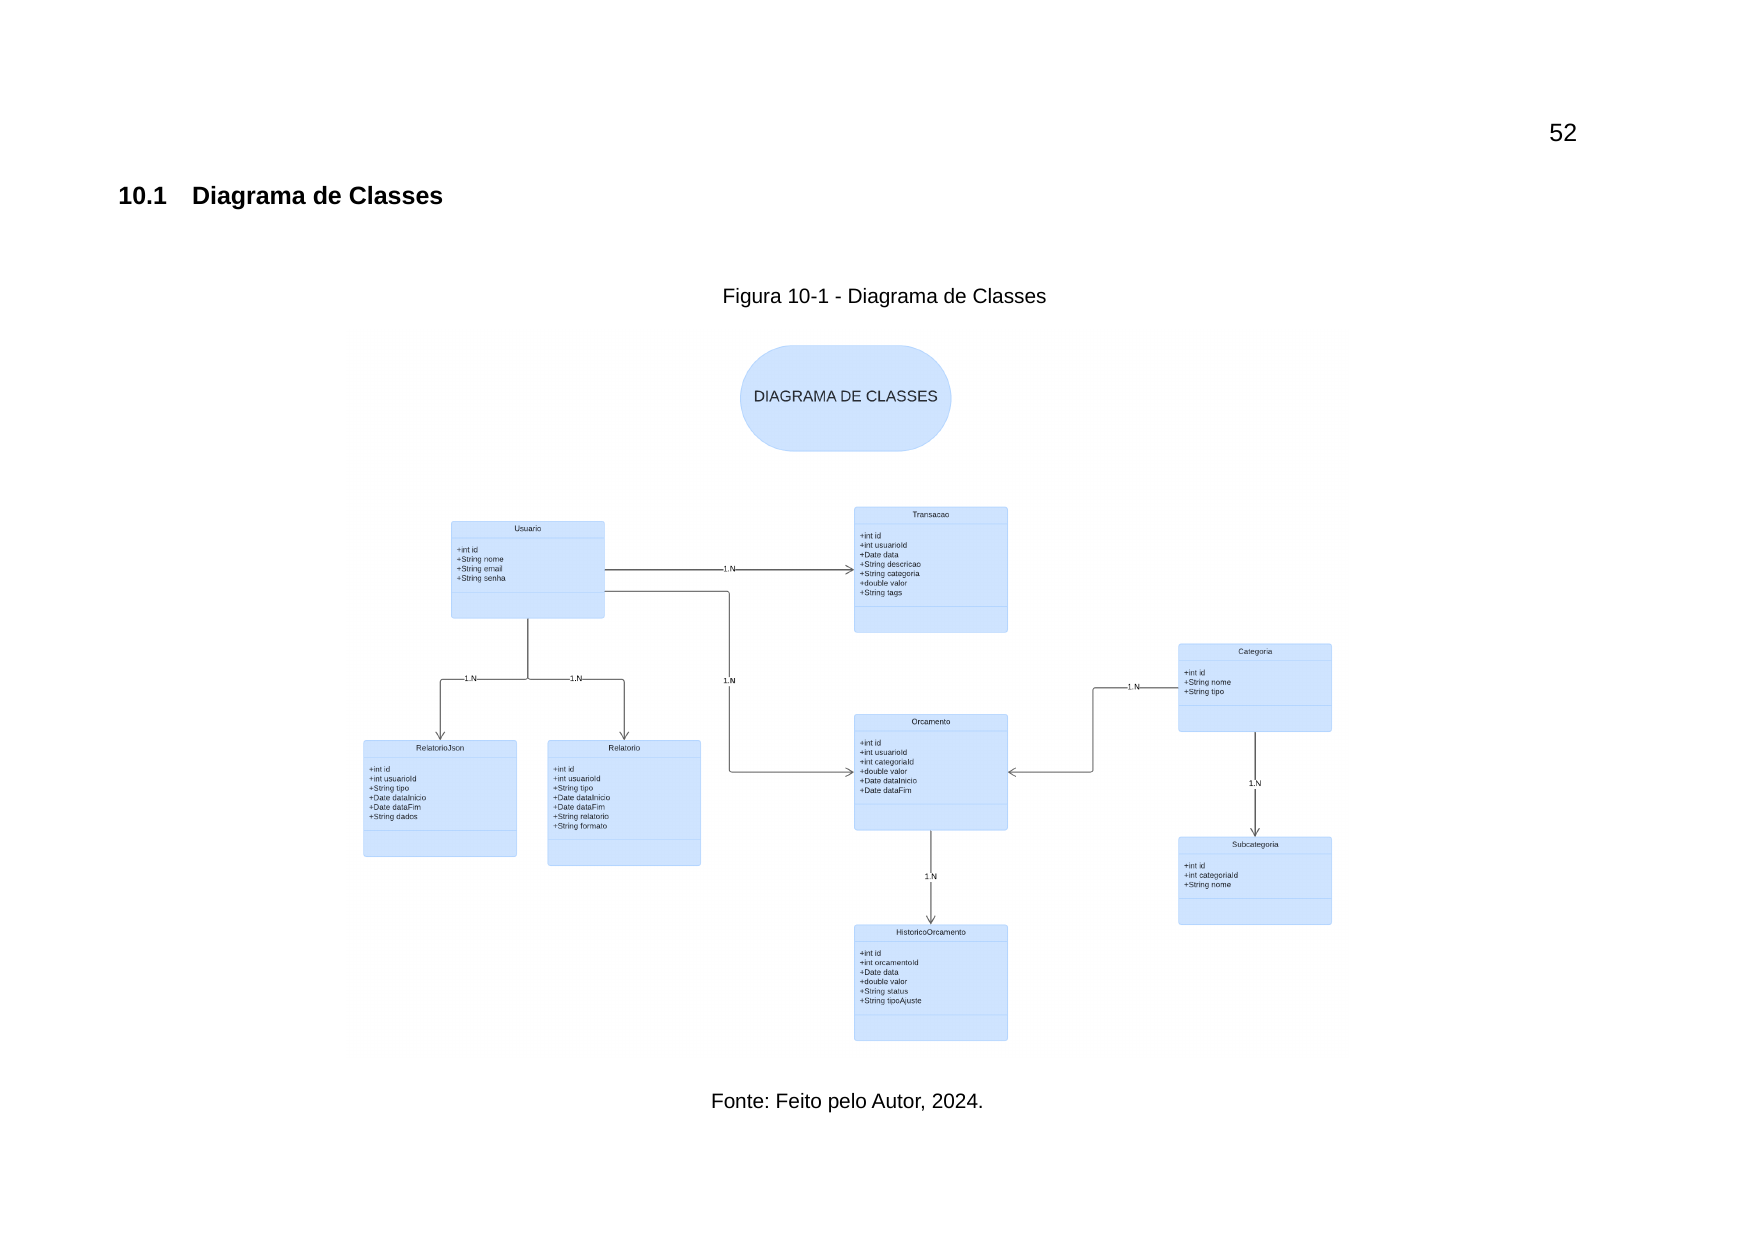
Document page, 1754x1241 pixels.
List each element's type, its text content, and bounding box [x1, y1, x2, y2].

text Fonte: Feito pelo Autor, 2024. [118, 1089, 1577, 1113]
text Figura 10-1 - Diagrama de Classes [118, 284, 1577, 308]
subtitle Diagrama de Classes [118, 181, 1577, 210]
picture [346, 329, 1349, 1058]
